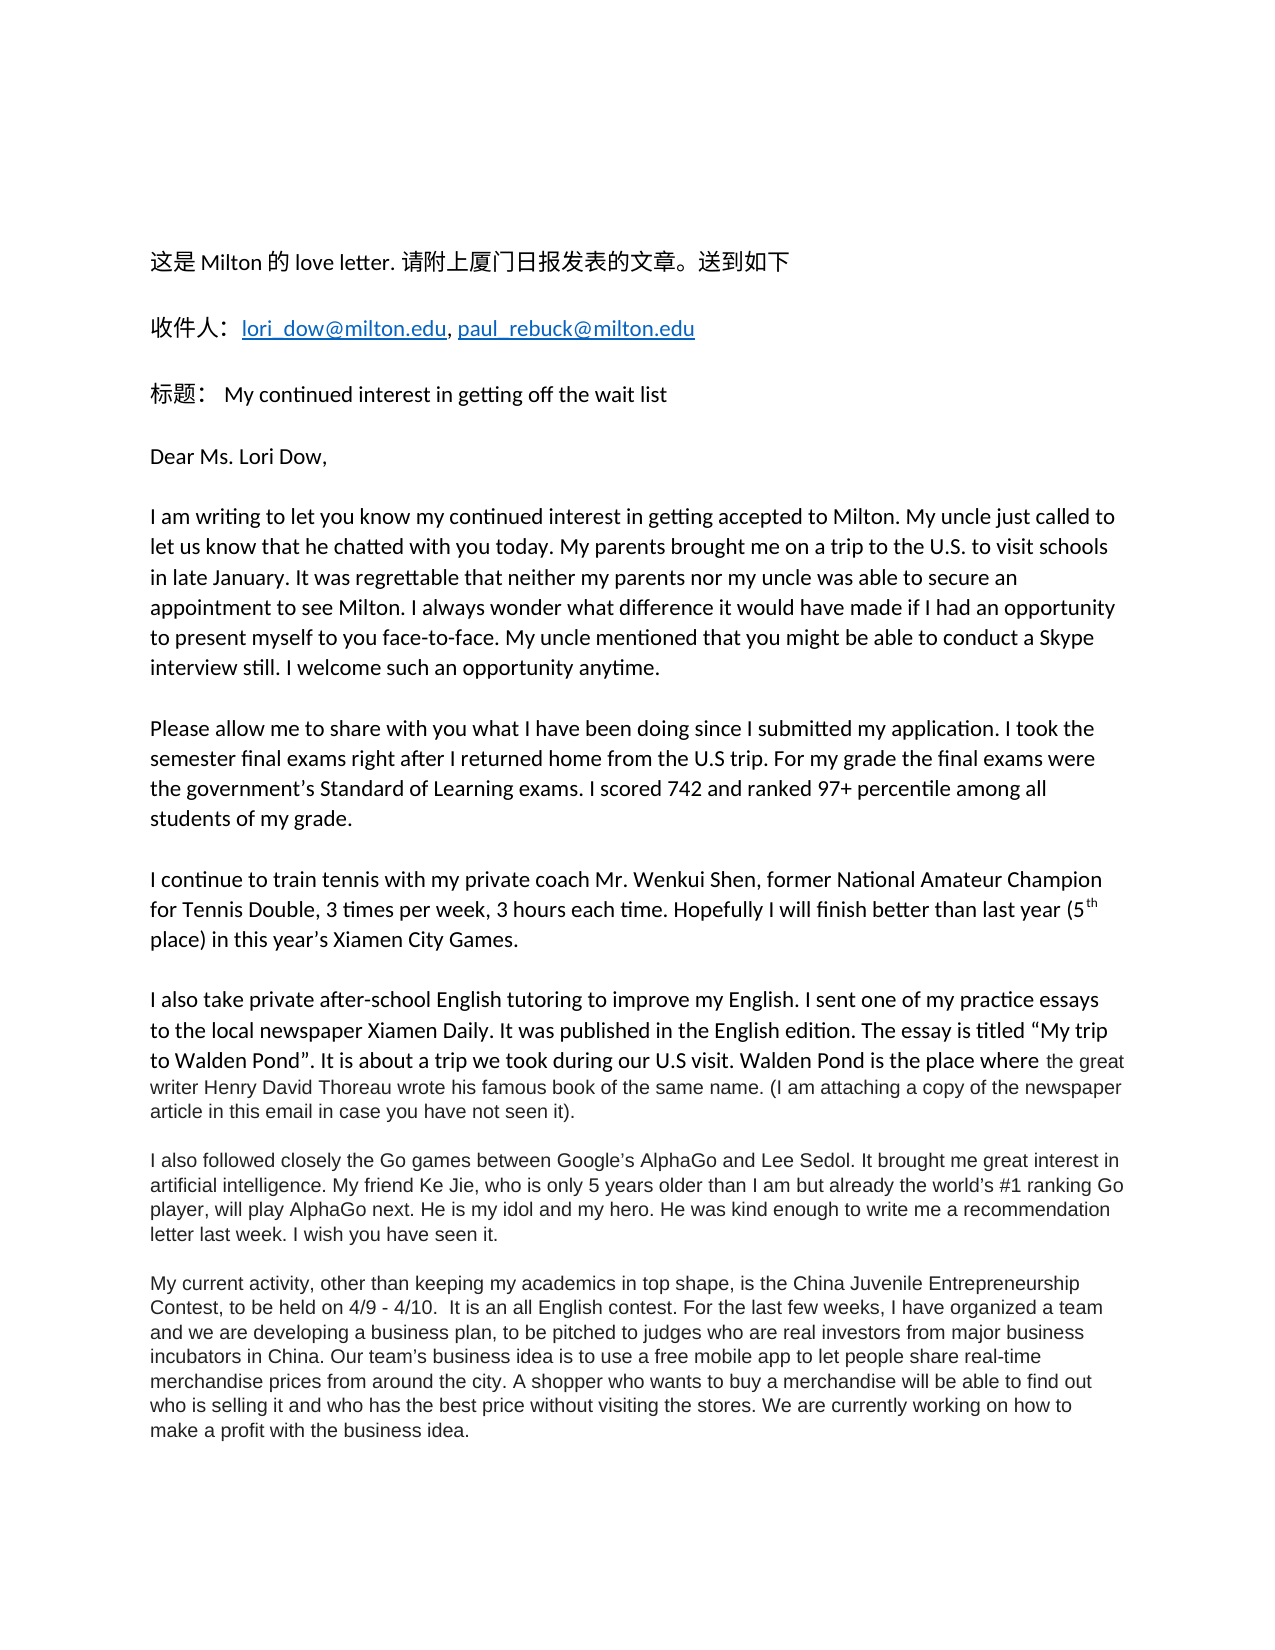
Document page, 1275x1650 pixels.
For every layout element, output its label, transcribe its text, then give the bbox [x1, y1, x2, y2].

text 标题： My continued interest in getting off the wait list [150, 376, 1125, 409]
text I also take private after-school English tutoring to improve my English. I sent one of my practice essays to the local newspaper Xiamen Daily. It was published in the English edition. The essay is titled “My trip to Walden Pond”. It is about a trip we took during our U.S visit. Walden Pond is the place where the great writer Henry David Thoreau wrote his famous book of the same name. (I am attaching a copy of the newspaper article in this email in case you have not seen it). [150, 986, 1125, 1123]
text My current activity, other than keeping my academics in top shape, is the China Juvenile Entrepreneurship Contest, to be held on 4/9 - 4/10. It is an all English contest. For the last few weeks, I have organized a team and we are developing a business plan, to be pitched to judges who are real investors from major business incubators in China. Our team’s business idea is to use a free mobile app to let people share real-time merchandise prices from around the city. A shopper who wants to buy a merchandise will be able to find out who is selling it and who has the best price without visiting the stores. We are currently working on how to make a profit with the business idea. [150, 1272, 1125, 1441]
text 收件人：lori_dow@milton.edu, paul_rebuck@milton.edu [150, 310, 1125, 343]
text I am writing to let you know my continued interest in getting accepted to Milton. My uncle just called to let us know that he chatted with you today. My parents brought me on a trip to the U.S. to visit schools in late January. It was regrettable that neither my parents nor my uncle was able to secure an appointment to see Milton. I always wonder what difference it would have made if I had an opportunity to present myself to you face-to-face. My uncle mentioned that you might be able to conduct a Skype interview still. I welcome such an opportunity anytime. [150, 502, 1125, 681]
text Please allow me to share with you what I have been doing since I submitted my application. I took the semester final exams right after I returned home from the U.S trip. For my grade the final exams were the government’s Standard of Learning exams. I scored 742 and ranked 97+ percentile among all students of my grade. [150, 714, 1125, 832]
text I continue to train tennis with my private coach Mr. Wenkui Shen, former National Amateur Champion for Tennis Double, 3 times per week, 3 hours each time. Hopefully I will finish better than last year (5th place) in this year’s Xiamen City Games. [150, 865, 1125, 953]
text Dear Ms. Lori Dow, [150, 442, 1125, 470]
text I also followed closely the Go games between Google’s AlphaGo and Lee Sedol. It brought me great interest in artificial intelligence. My friend Ke Jie, who is only 5 years older than I am but already the world’s #1 ranking Go player, will play AlphaGo next. He is my idol and my hero. He was kind enough to write me a recommendation letter last week. I wish you have seen it. [150, 1149, 1125, 1245]
text 这是Milton 的love letter. 请附上厦门日报发表的文章。送到如下 [150, 244, 1125, 277]
